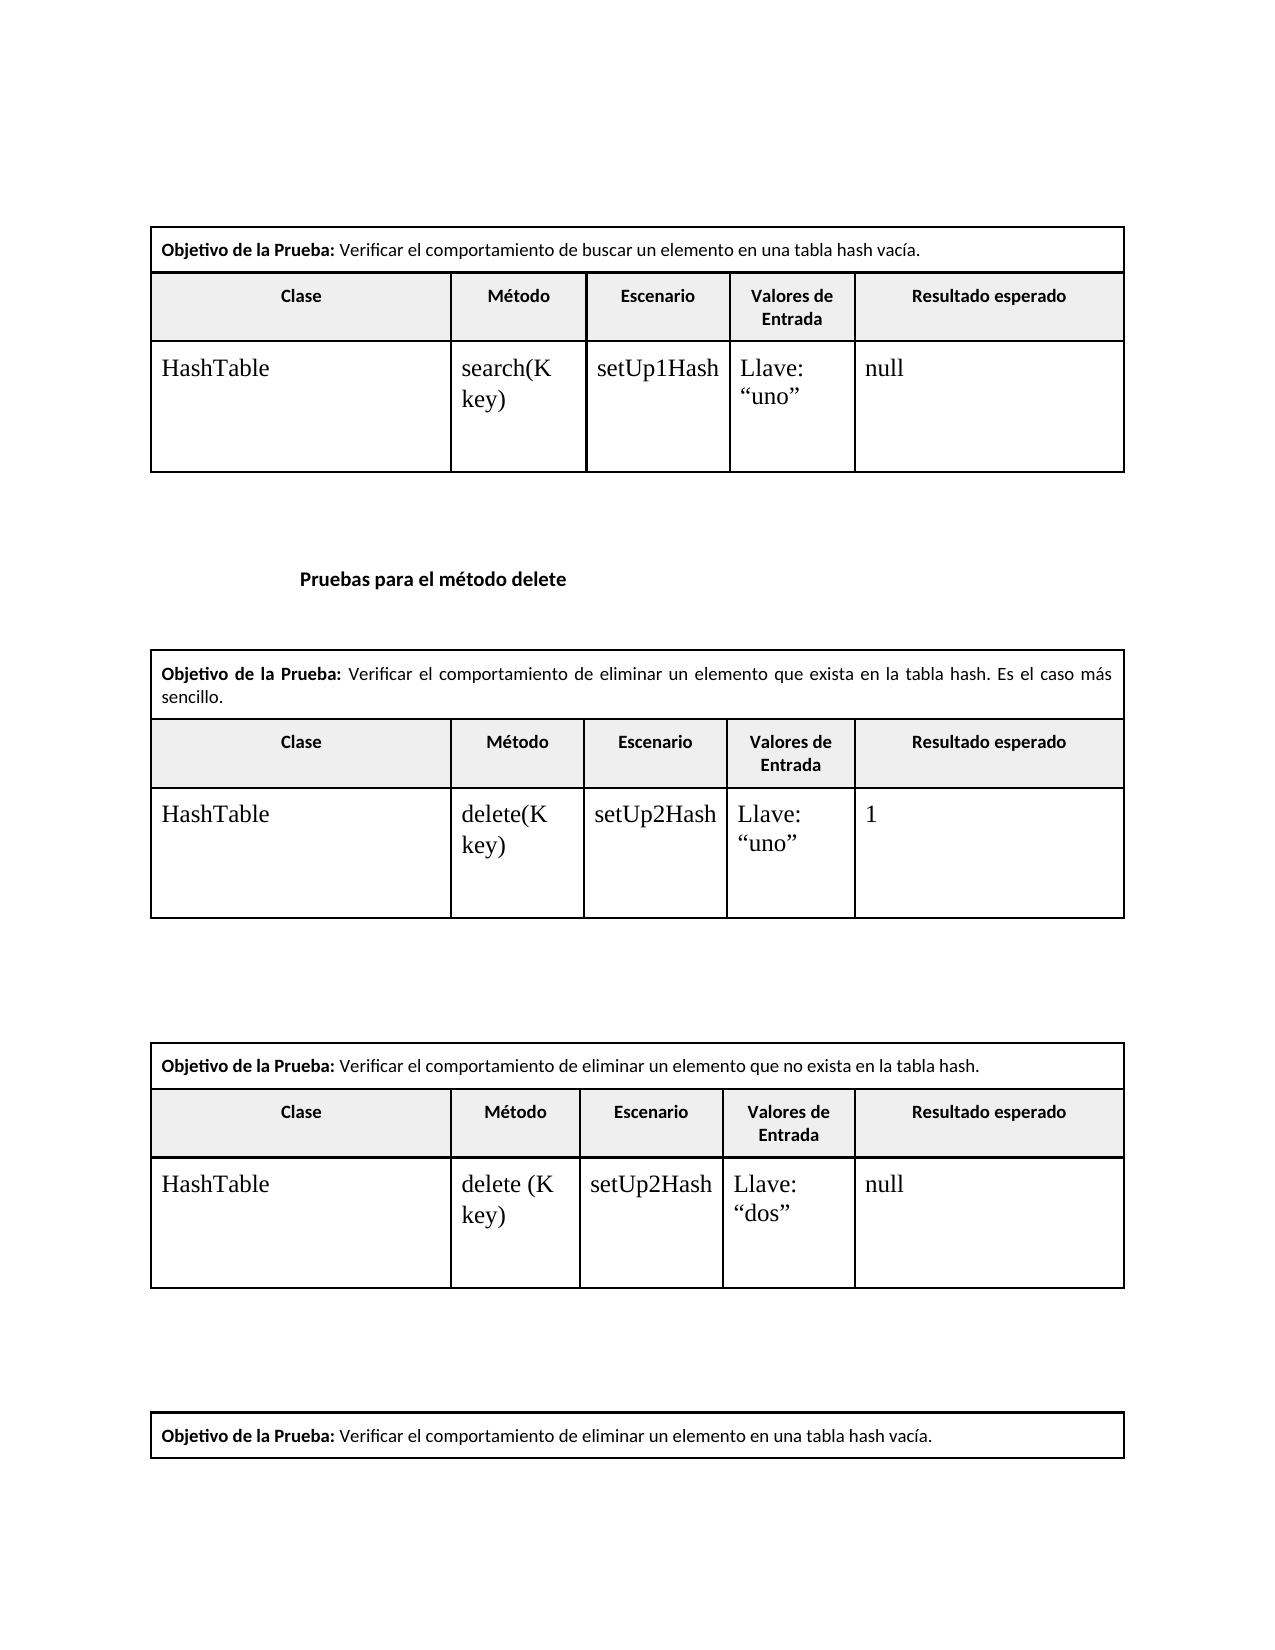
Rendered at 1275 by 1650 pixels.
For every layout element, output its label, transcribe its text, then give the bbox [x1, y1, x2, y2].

table_cell setUp1Hash [588, 342, 729, 471]
table_header Objetivo de la Prueba: Verificar el comportamiento de eliminar un elemento que no exista en la tabla hash. [152, 1044, 1123, 1088]
table_header Objetivo de la Prueba: Verificar el comportamiento de buscar un elemento en una tabla hash vacía. [152, 228, 1123, 271]
table_cell Llave: “uno” [728, 789, 854, 917]
table_cell Valores de Entrada [724, 1090, 854, 1156]
table_cell Escenario [585, 720, 726, 787]
table_cell Llave: “dos” [724, 1159, 854, 1287]
table_cell HashTable [152, 342, 450, 471]
table_cell Escenario [588, 274, 729, 340]
table_cell null [856, 342, 1123, 471]
table_header Objetivo de la Prueba: Verificar el comportamiento de eliminar un elemento en una tabla hash vacía. [152, 1414, 1123, 1457]
table_cell Valores de Entrada [731, 274, 854, 340]
table_cell Clase [152, 720, 450, 787]
table_cell Escenario [581, 1090, 722, 1156]
table_cell delete (K key) [452, 1159, 579, 1287]
table_cell null [856, 1159, 1123, 1287]
table_cell Resultado esperado [856, 1090, 1123, 1156]
table_cell HashTable [152, 789, 450, 917]
table_cell Resultado esperado [856, 274, 1123, 340]
table_cell Método [452, 1090, 579, 1156]
table_cell HashTable [152, 1159, 450, 1287]
table_cell Valores de Entrada [728, 720, 854, 787]
table_cell setUp2Hash [581, 1159, 722, 1287]
table_cell 1 [856, 789, 1123, 917]
table_cell setUp2Hash [585, 789, 726, 917]
table_cell delete(K key) [452, 789, 583, 917]
text Pruebas para el método delete [300, 566, 1125, 592]
table_cell Método [452, 720, 583, 787]
table_cell search(K key) [452, 342, 585, 471]
table_header Objetivo de la Prueba: Verificar el comportamiento de eliminar un elemento que exista en la tabla hash. Es el caso más sencillo. [152, 651, 1123, 718]
table_cell Método [452, 274, 585, 340]
table_cell Clase [152, 274, 450, 340]
table_cell Resultado esperado [856, 720, 1123, 787]
table_cell Llave: “uno” [731, 342, 854, 471]
table_cell Clase [152, 1090, 450, 1156]
